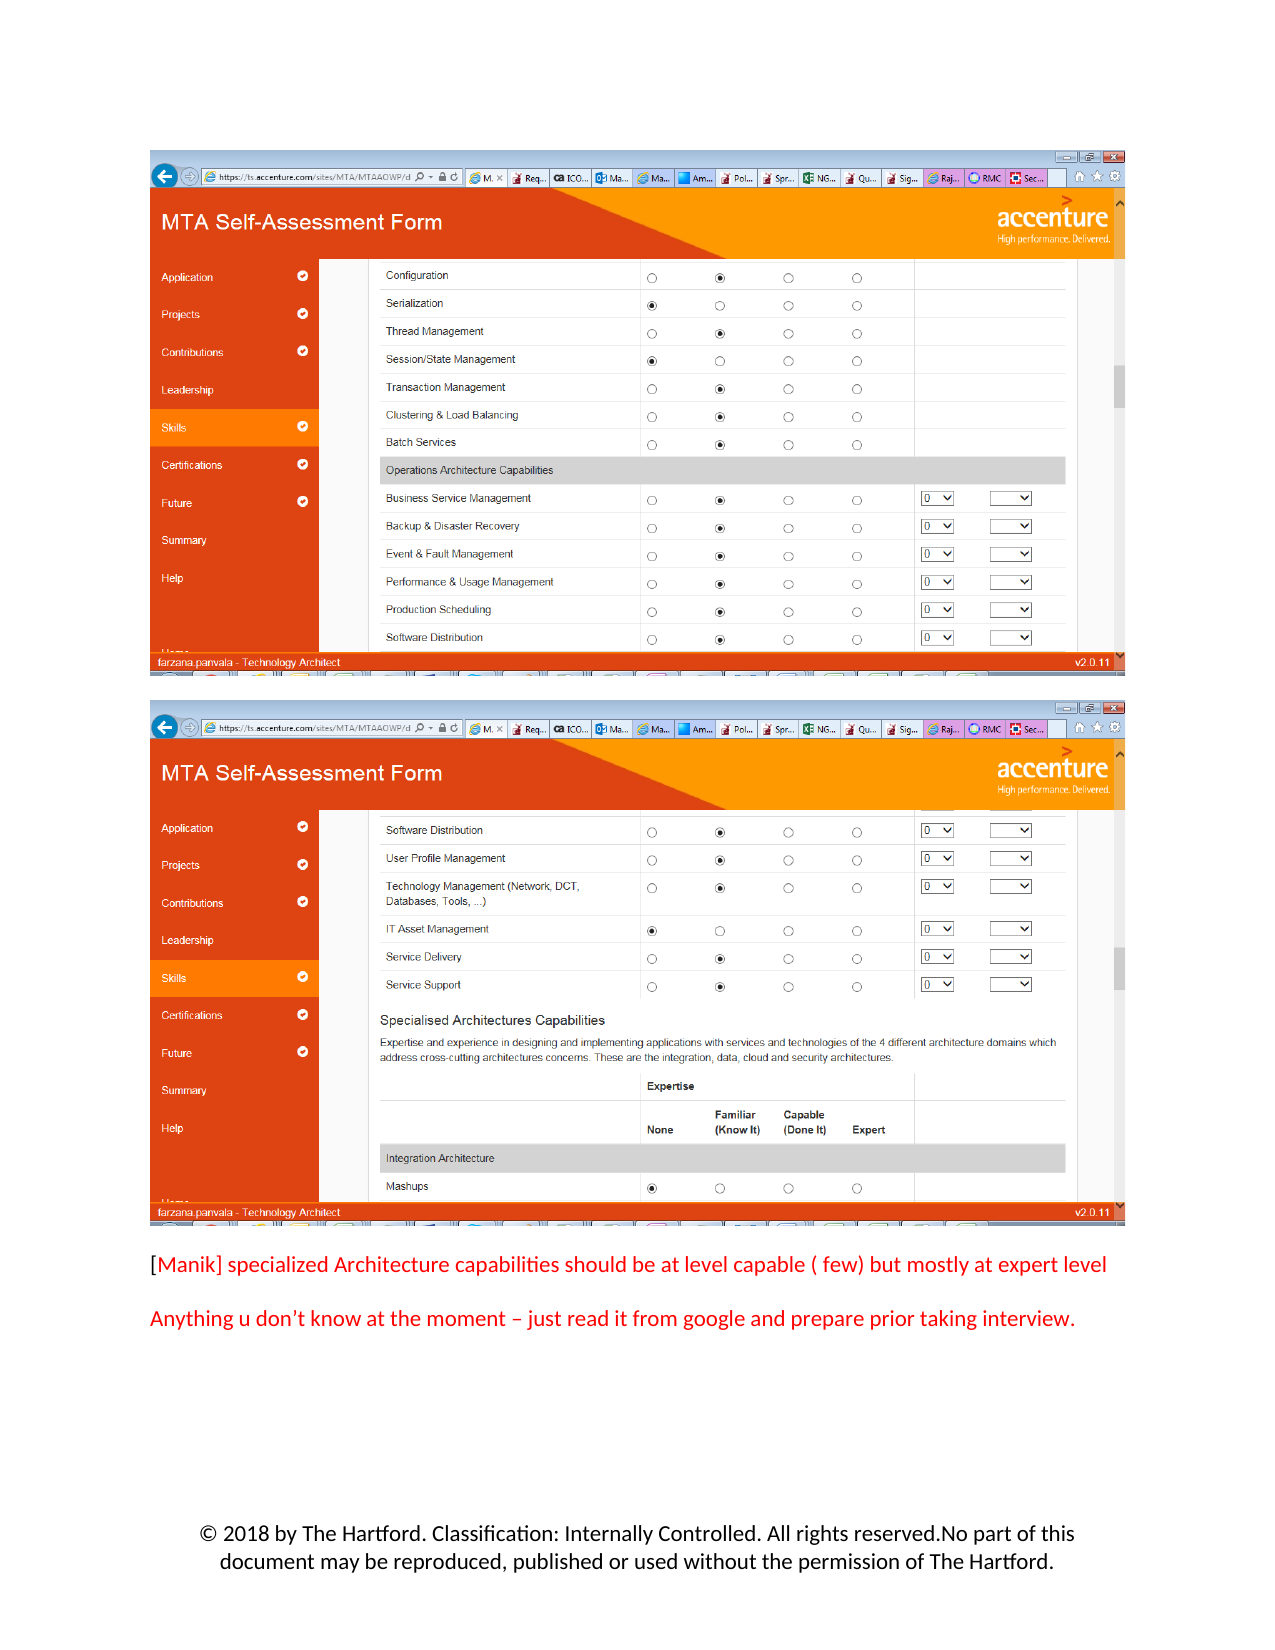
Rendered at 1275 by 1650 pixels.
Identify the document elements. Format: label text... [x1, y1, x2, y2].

text [Manik] specialized Architecture capabilities should be at level capable ( few) but mostly at expert level [150, 1251, 1125, 1279]
text Anything u don’t know at the moment – just read it from google and prepare prior taking interview. [150, 1304, 1125, 1332]
picture [150, 700, 1125, 1226]
picture [150, 150, 1125, 676]
